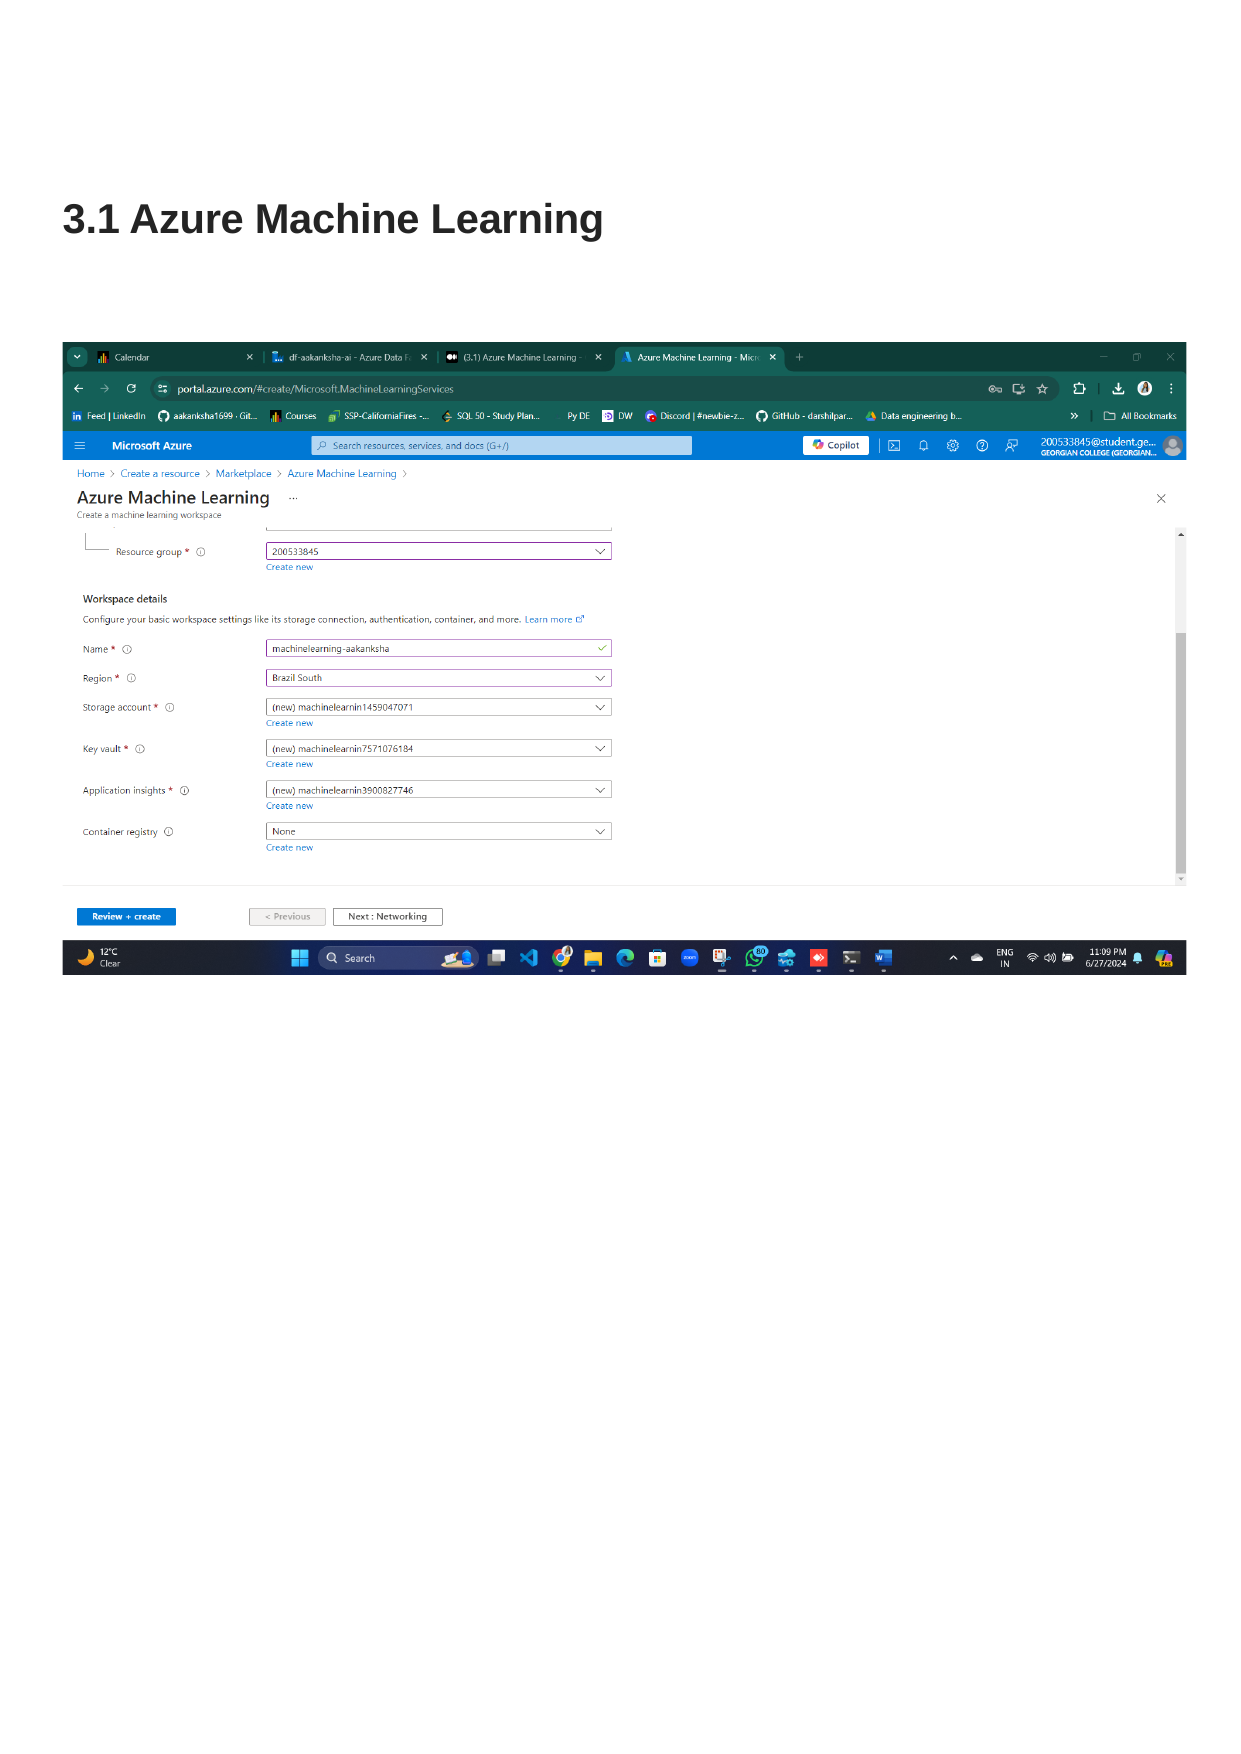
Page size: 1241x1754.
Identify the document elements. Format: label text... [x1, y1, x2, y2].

text 3.1 Azure Machine Learning [62, 161, 1186, 242]
picture [62, 342, 1187, 975]
